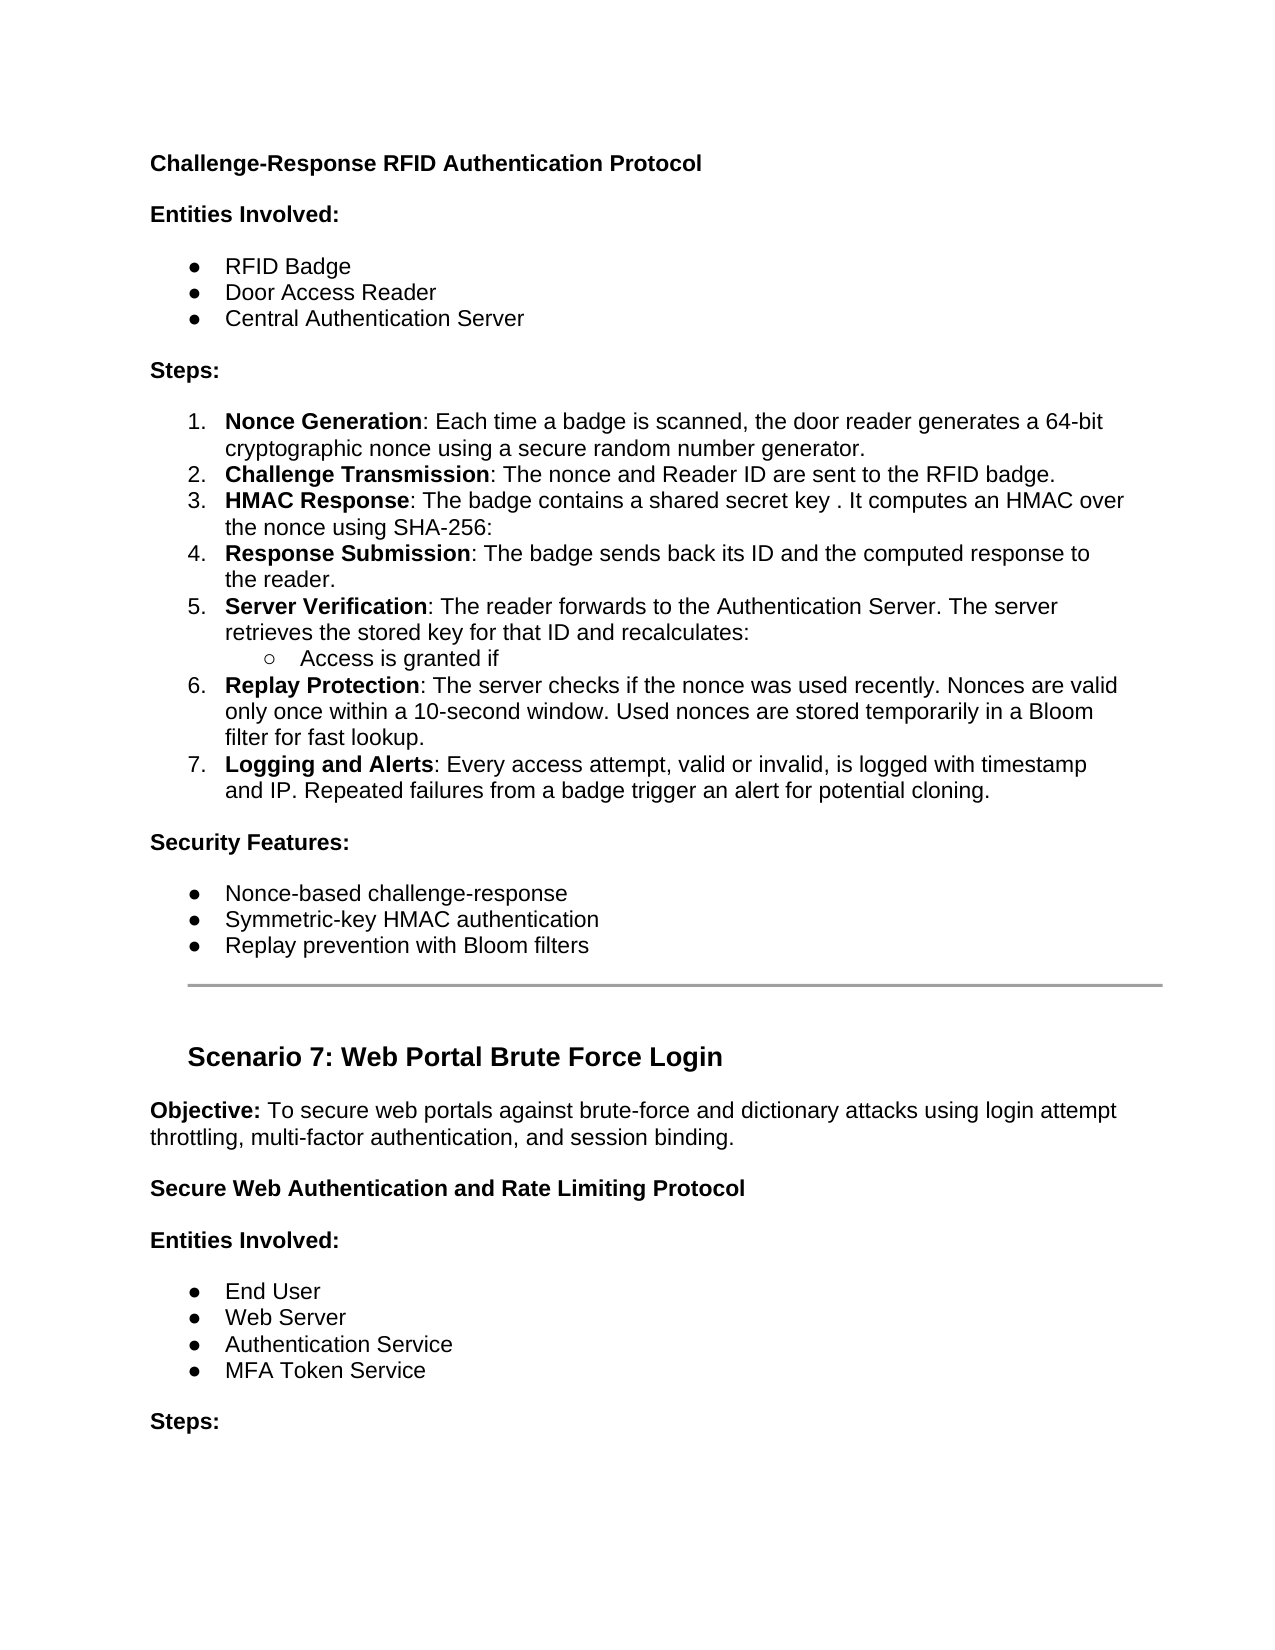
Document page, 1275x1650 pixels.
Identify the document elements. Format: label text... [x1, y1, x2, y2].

list End User [187, 1278, 1125, 1304]
list Logging and Alerts: Every access attempt, valid or invalid, is logged with timestamp and IP. Repeated failures from a badge trigger an alert for potential cloning. [187, 751, 1125, 803]
text Secure Web Authentication and Rate Limiting Protocol [150, 1175, 1125, 1202]
list MFA Token Service [187, 1357, 1125, 1383]
list Door Access Reader [187, 279, 1125, 305]
text Steps: [150, 1408, 1125, 1435]
list Nonce Generation: Each time a badge is scanned, the door reader generates a 64-bit cryptographic nonce using a secure random number generator. [187, 408, 1125, 461]
text Security Features: [150, 828, 1125, 855]
list Server Verification: The reader forwards to the Authentication Server. The server retrieves the stored key for that ID and recalculates: [187, 593, 1125, 645]
text Entities Involved: [150, 201, 1125, 228]
list Nonce-based challenge-response [187, 880, 1125, 906]
text Objective: To secure web portals against brute-force and dictionary attacks using login attempt throttling, multi-factor authentication, and session binding. [150, 1097, 1125, 1150]
list HMAC Response: The badge contains a shared secret key . It computes an HMAC over the nonce using SHA-256: [187, 487, 1125, 540]
list Symmetric-key HMAC authentication [187, 906, 1125, 932]
list Replay Protection: The server checks if the nonce was used recently. Nonces are valid only once within a 10-second window. Used nonces are stored temporarily in a Bloom filter for fast lookup. [187, 672, 1125, 751]
list Replay prevention with Bloom filters [187, 932, 1125, 959]
subtitle Scenario 7: Web Portal Brute Force Login [187, 1041, 1125, 1072]
list RFID Badge [187, 253, 1125, 279]
list Web Server [187, 1304, 1125, 1331]
text Steps: [150, 357, 1125, 383]
list Response Submission: The badge sends back its ID and the computed response to the reader. [187, 540, 1125, 593]
text Challenge-Response RFID Authentication Protocol [150, 150, 1125, 176]
list Access is granted if [262, 645, 1125, 672]
list Authentication Service [187, 1331, 1125, 1357]
list Challenge Transmission: The nonce and Reader ID are sent to the RFID badge. [187, 461, 1125, 487]
text Entities Involved: [150, 1227, 1125, 1253]
list Central Authentication Server [187, 305, 1125, 332]
